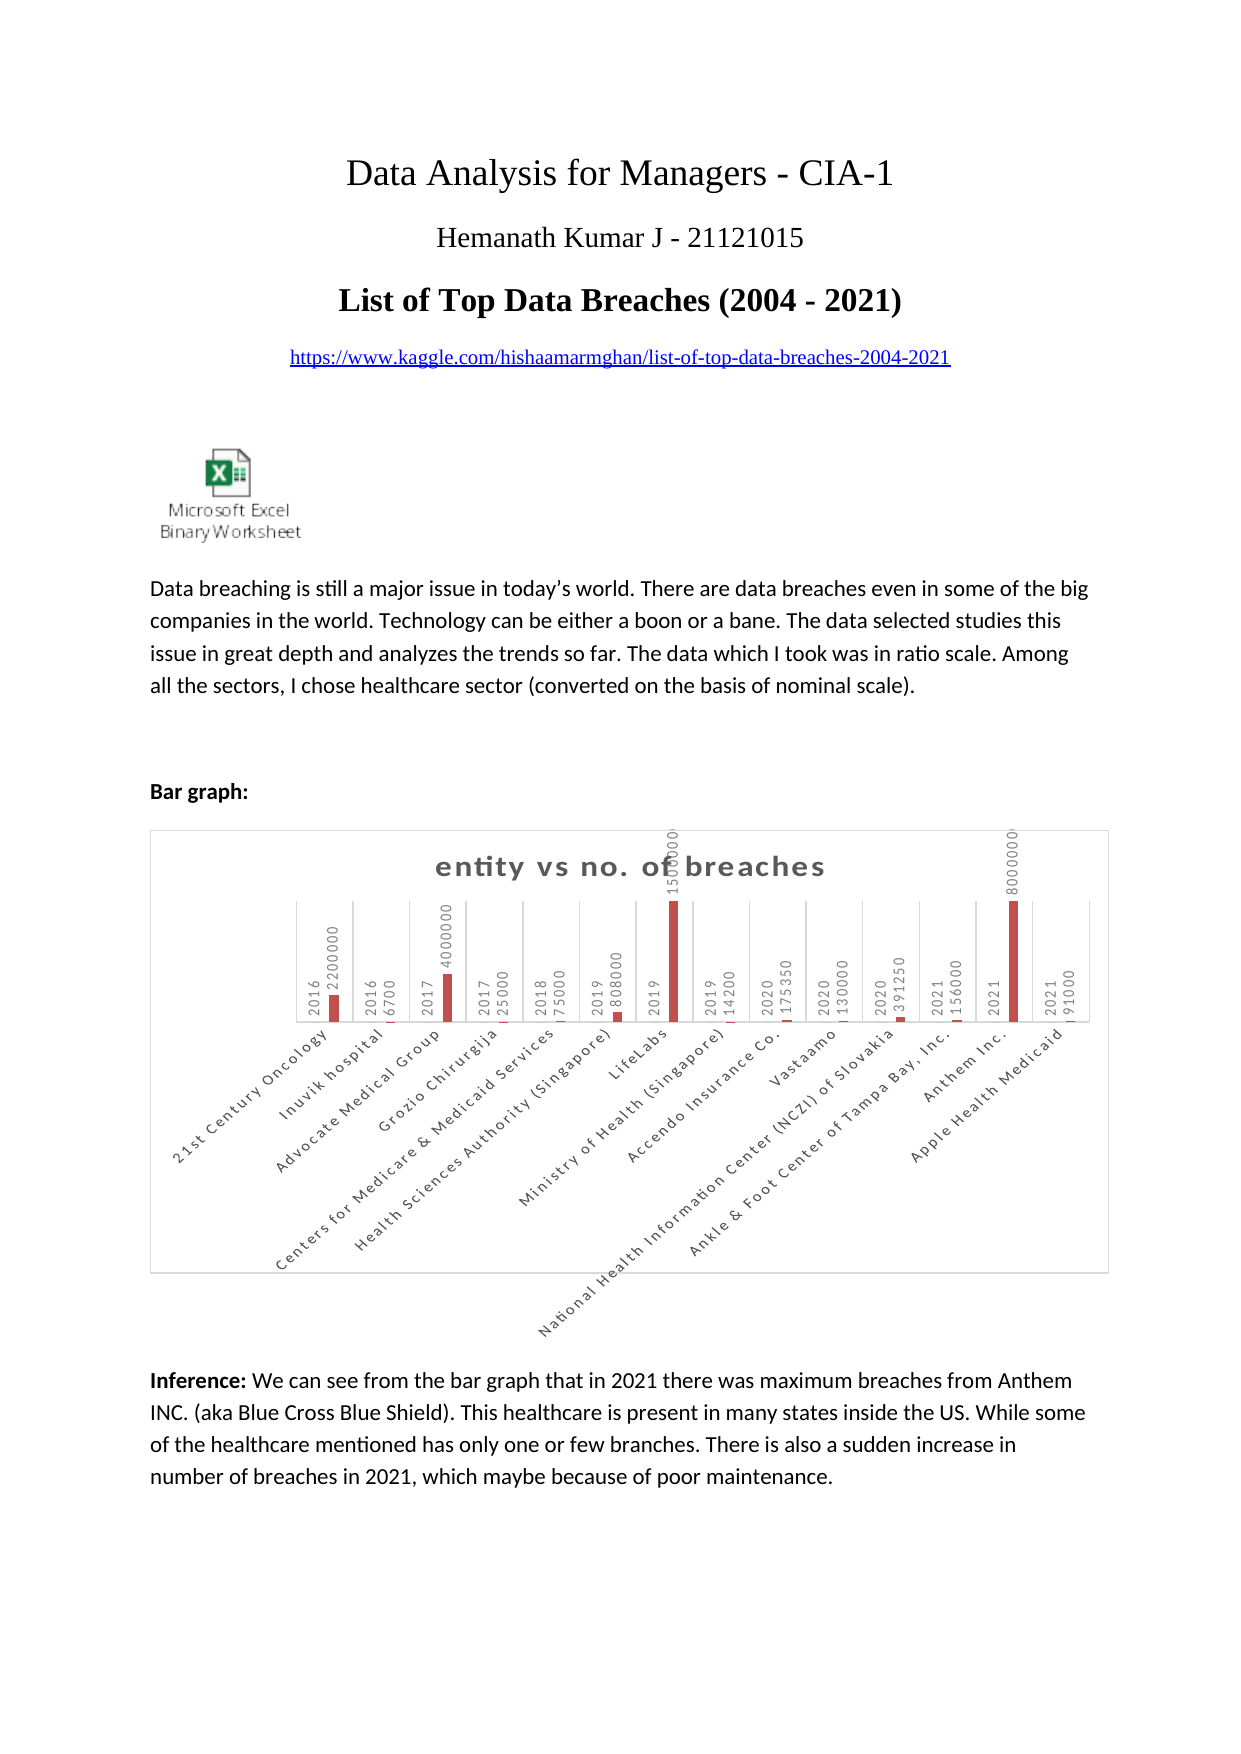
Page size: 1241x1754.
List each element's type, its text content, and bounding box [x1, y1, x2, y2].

text Data breaching is still a major issue in today’s world. There are data breaches even in some of the big companies in the world. Technology can be either a boon or a bane. The data selected studies this issue in great depth and analyzes the trends so far. The data which I took was in ratio scale. Among all the sectors, I chose healthcare sector (converted on the basis of nominal scale). [150, 574, 1090, 699]
text Bar graph: [150, 777, 1090, 805]
text Data Analysis for Managers - CIA-1 [150, 150, 1090, 193]
text Hemanath Kumar J - 21121015 [150, 220, 1090, 254]
text https://www.kaggle.com/hishaamarmghan/list-of-top-data-breaches-2004-2021 [150, 345, 1090, 369]
text List of Top Data Breaches (2004 - 2021) [150, 280, 1090, 318]
text Inference: We can see from the bar graph that in 2021 there was maximum breaches from Anthem INC. (aka Blue Cross Blue Shield). This healthcare is present in many states inside the US. While some of the healthcare mentioned has only one or few branches. There is also a sudden increase in number of breaches in 2021, which maybe because of poor maintenance. [150, 1366, 1090, 1490]
